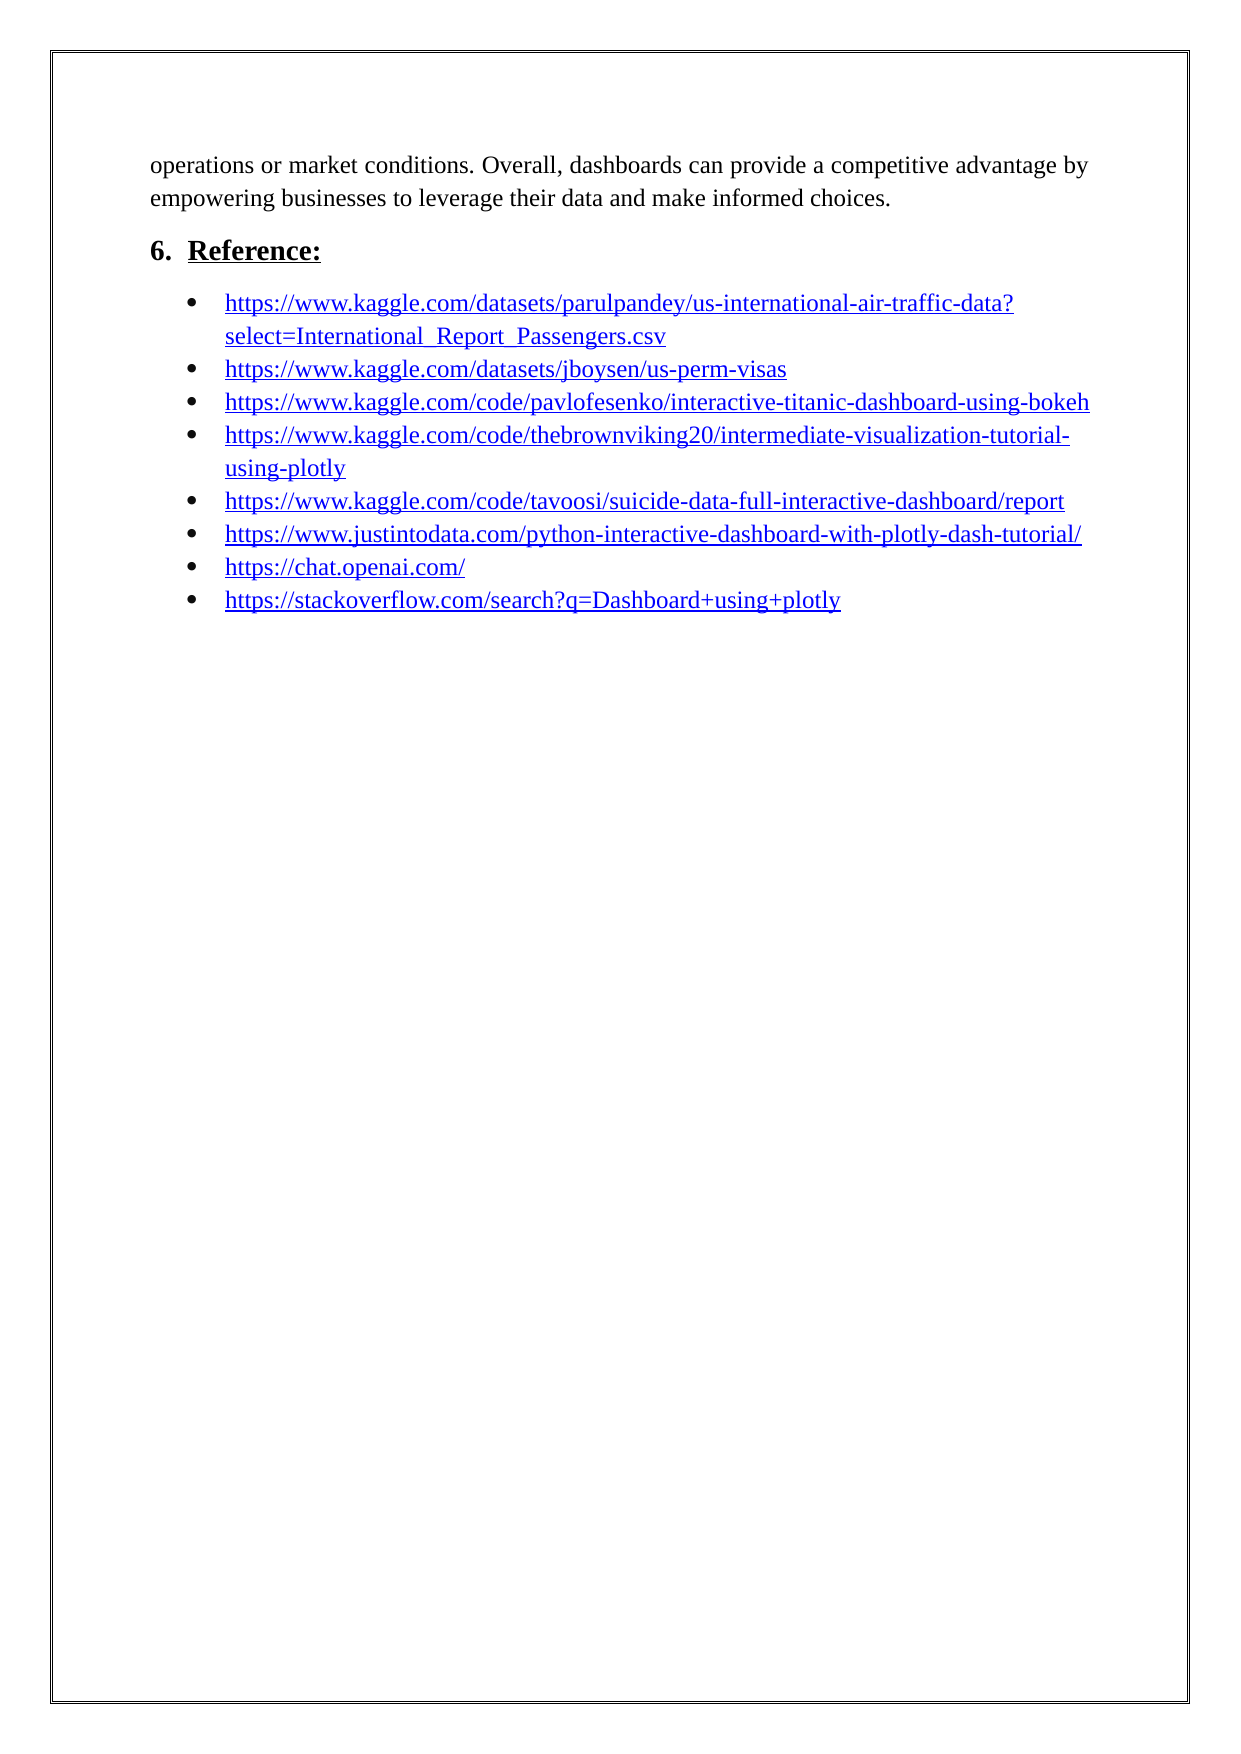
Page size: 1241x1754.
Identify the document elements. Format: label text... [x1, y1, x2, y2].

list https://chat.openai.com/ [187, 552, 1090, 581]
list https://www.justintodata.com/python-interactive-dashboard-with-plotly-dash-tutorial/ [187, 519, 1090, 548]
list https://www.kaggle.com/code/pavlofesenko/interactive-titanic-dashboard-using-bokeh [187, 387, 1090, 416]
list https://www.kaggle.com/datasets/parulpandey/us-international-air-traffic-data?select=International_Report_Passengers.csv [187, 288, 1090, 350]
list https://www.kaggle.com/code/thebrownviking20/intermediate-visualization-tutorial-using-plotly [187, 420, 1090, 482]
list https://stackoverflow.com/search?q=Dashboard+using+plotly [187, 585, 1090, 614]
list https://www.kaggle.com/code/tavoosi/suicide-data-full-interactive-dashboard/report [187, 486, 1090, 515]
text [150, 150, 1090, 212]
subtitle Reference: [150, 233, 1090, 266]
list https://www.kaggle.com/datasets/jboysen/us-perm-visas [187, 354, 1090, 383]
